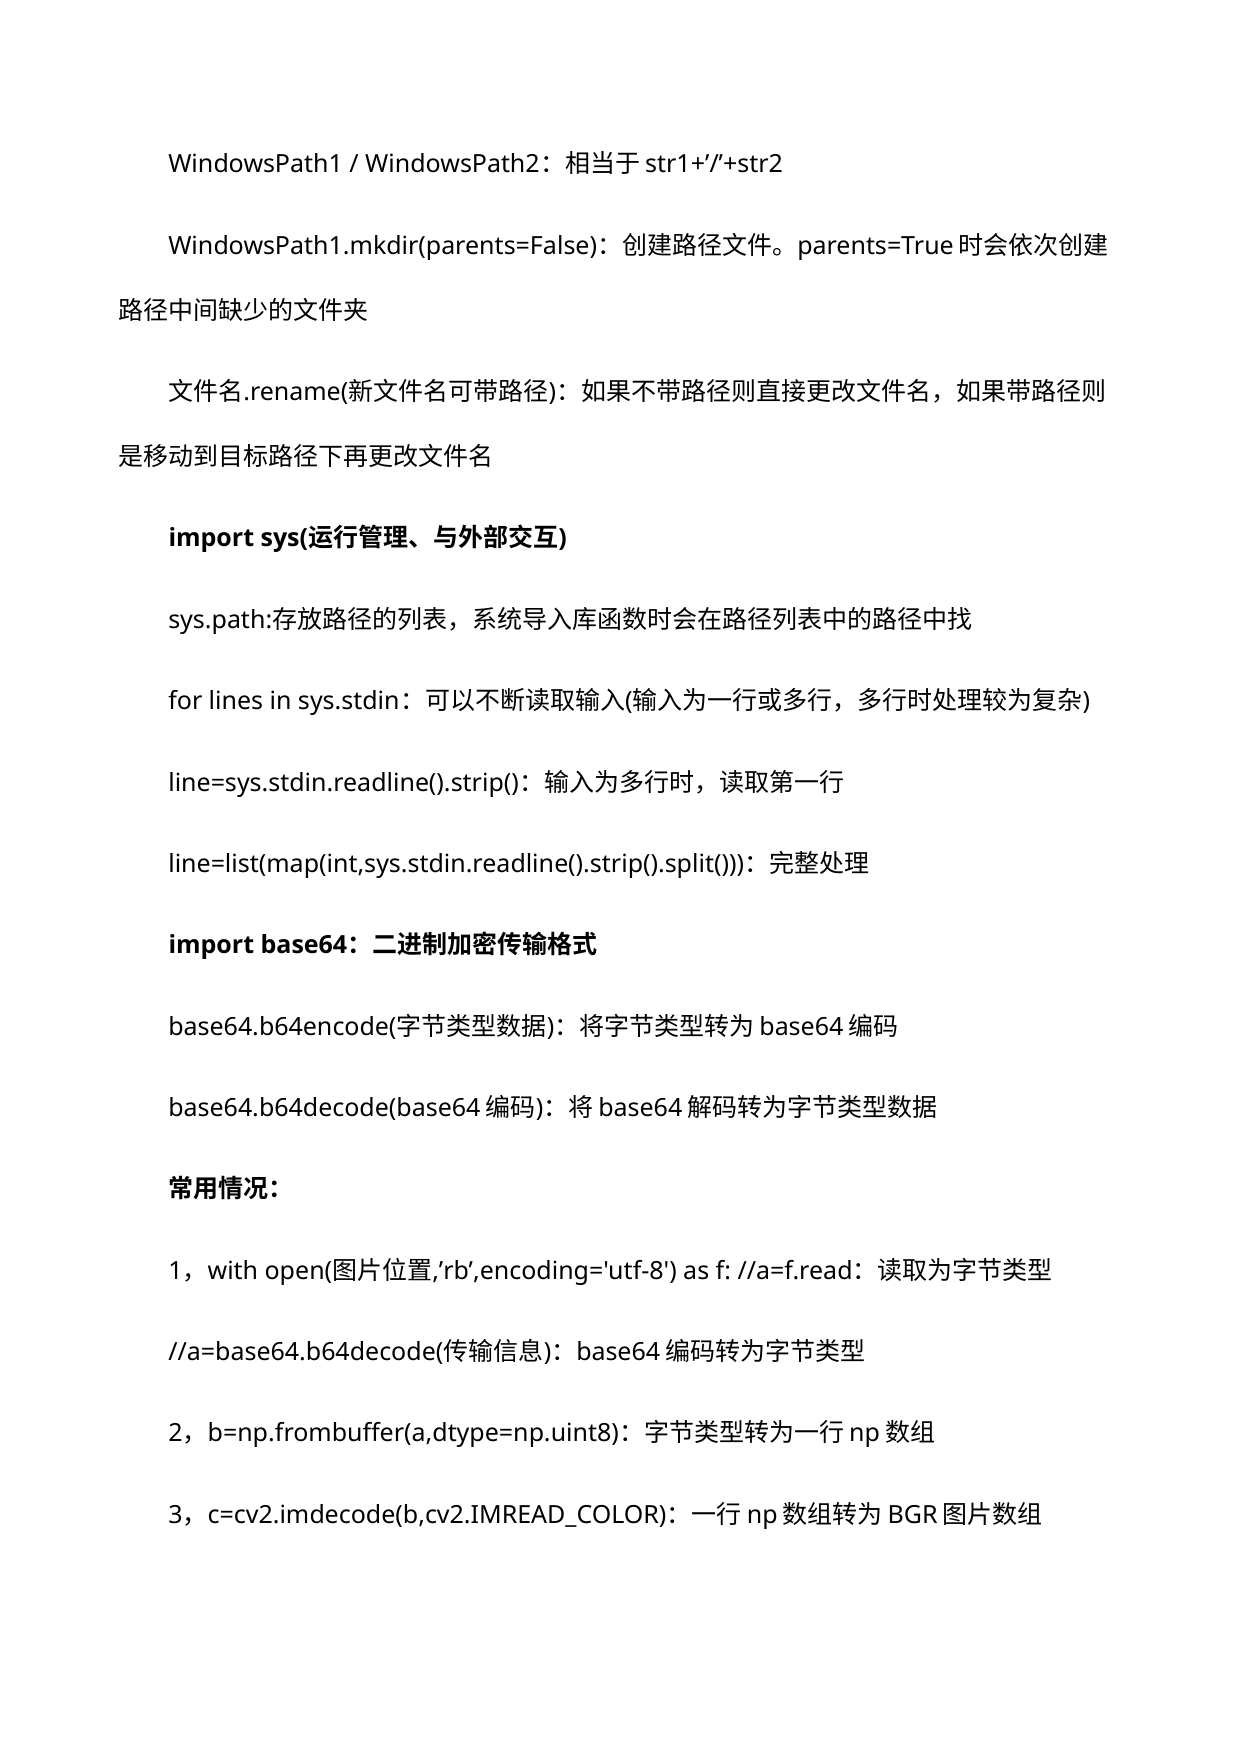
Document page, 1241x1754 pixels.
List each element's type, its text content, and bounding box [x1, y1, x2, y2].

text sys.path:存放路径的列表，系统导入库函数时会在路径列表中的路径中找 [118, 585, 1122, 650]
list import base64：二进制加密传输格式 [118, 910, 1122, 975]
list WindowsPath1.mkdir(parents=False)：创建路径文件。parents=True时会依次创建路径中间缺少的文件夹 [118, 211, 1122, 341]
list 2，b=np.frombuffer(a,dtype=np.uint8)：字节类型转为一行np数组 [118, 1398, 1122, 1463]
text for lines in sys.stdin：可以不断读取输入(输入为一行或多行，多行时处理较为复杂) [118, 666, 1122, 731]
list //a=base64.b64decode(传输信息)：base64编码转为字节类型 [118, 1317, 1122, 1382]
list 1，with open(图片位置,’rb’,encoding='utf-8') as f: //a=f.read：读取为字节类型 [118, 1236, 1122, 1301]
list import sys(运行管理、与外部交互) [118, 503, 1122, 568]
list base64.b64encode(字节类型数据)：将字节类型转为base64编码 [118, 992, 1122, 1057]
list base64.b64decode(base64编码)：将base64解码转为字节类型数据 [118, 1073, 1122, 1138]
list 3，c=cv2.imdecode(b,cv2.IMREAD_COLOR)：一行np数组转为BGR图片数组 [118, 1480, 1122, 1545]
list 文件名.rename(新文件名可带路径)：如果不带路径则直接更改文件名，如果带路径则是移动到目标路径下再更改文件名 [118, 357, 1122, 487]
list 常用情况： [118, 1154, 1122, 1219]
list WindowsPath1 / WindowsPath2：相当于str1+’/’+str2 [118, 129, 1122, 194]
text line=list(map(int,sys.stdin.readline().strip().split()))：完整处理 [118, 829, 1122, 894]
text line=sys.stdin.readline().strip()：输入为多行时，读取第一行 [118, 748, 1122, 813]
